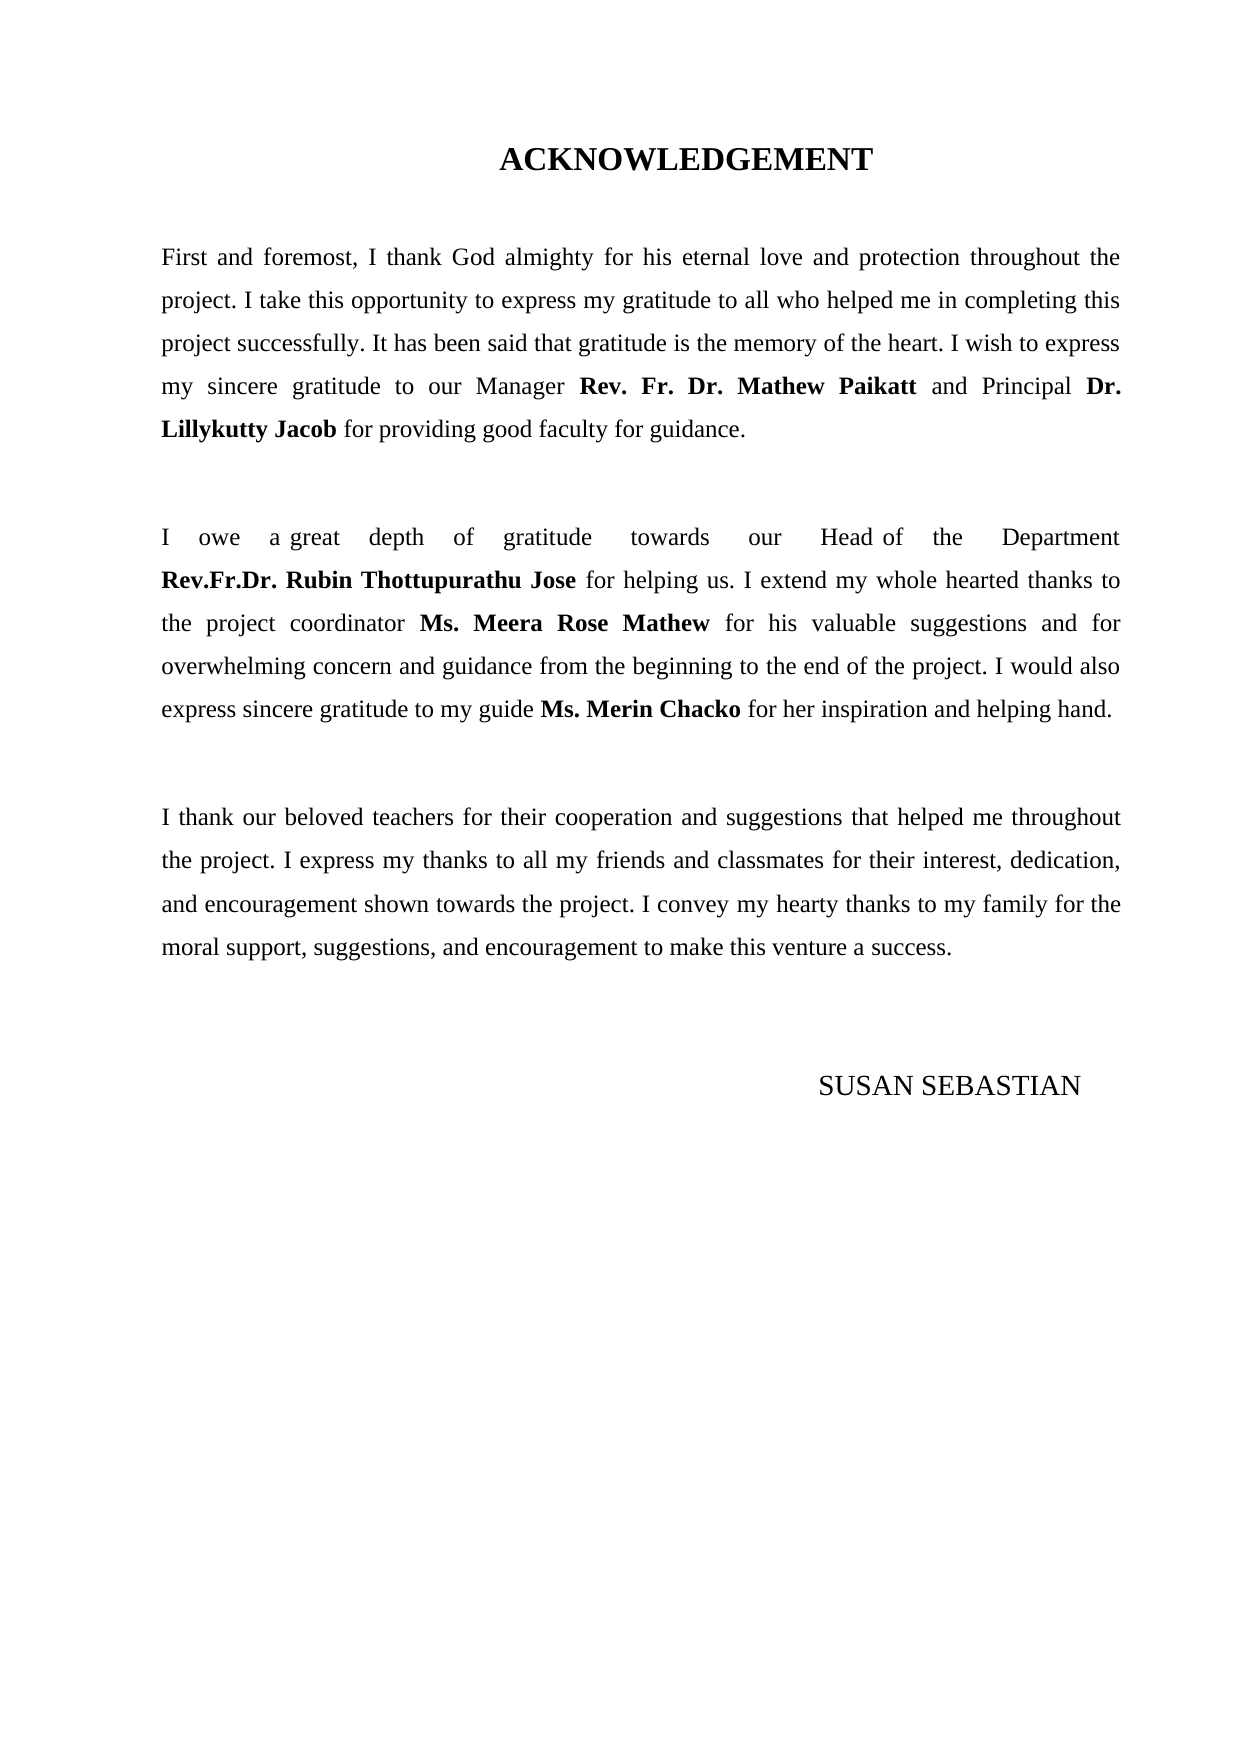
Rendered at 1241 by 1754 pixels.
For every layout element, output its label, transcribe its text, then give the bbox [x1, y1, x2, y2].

text First and foremost, I thank God almighty for his eternal love and protection throughout the project. I take this opportunity to express my gratitude to all who helped me in completing this project successfully. It has been said that gratitude is the memory of the heart. I wish to express my sincere gratitude to our Manager Rev. Fr. Dr. Mathew Paikatt and Principal Dr. Lillykutty Jacob for providing good faculty for guidance. [161, 242, 1121, 443]
text I owe a great depth of gratitude towards our Head of the Department Rev.Fr.Dr. Rubin Thottupurathu Jose for helping us. I extend my whole hearted thanks to the project coordinator Ms. Meera Rose Mathew for his valuable suggestions and for overwhelming concern and guidance from the beginning to the end of the project. I would also express sincere gratitude to my guide Ms. Merin Chacko for her inspiration and helping hand. [161, 522, 1121, 723]
text SUSAN SEBASTIAN [62, 1068, 1066, 1102]
subtitle ACKNOWLEDGEMENT [245, 140, 1128, 178]
text I thank our beloved teachers for their cooperation and suggestions that helped me throughout the project. I express my thanks to all my friends and classmates for their interest, dedication, and encouragement shown towards the project. I convey my hearty thanks to my family for the moral support, suggestions, and encouragement to make this venture a success. [161, 802, 1121, 961]
